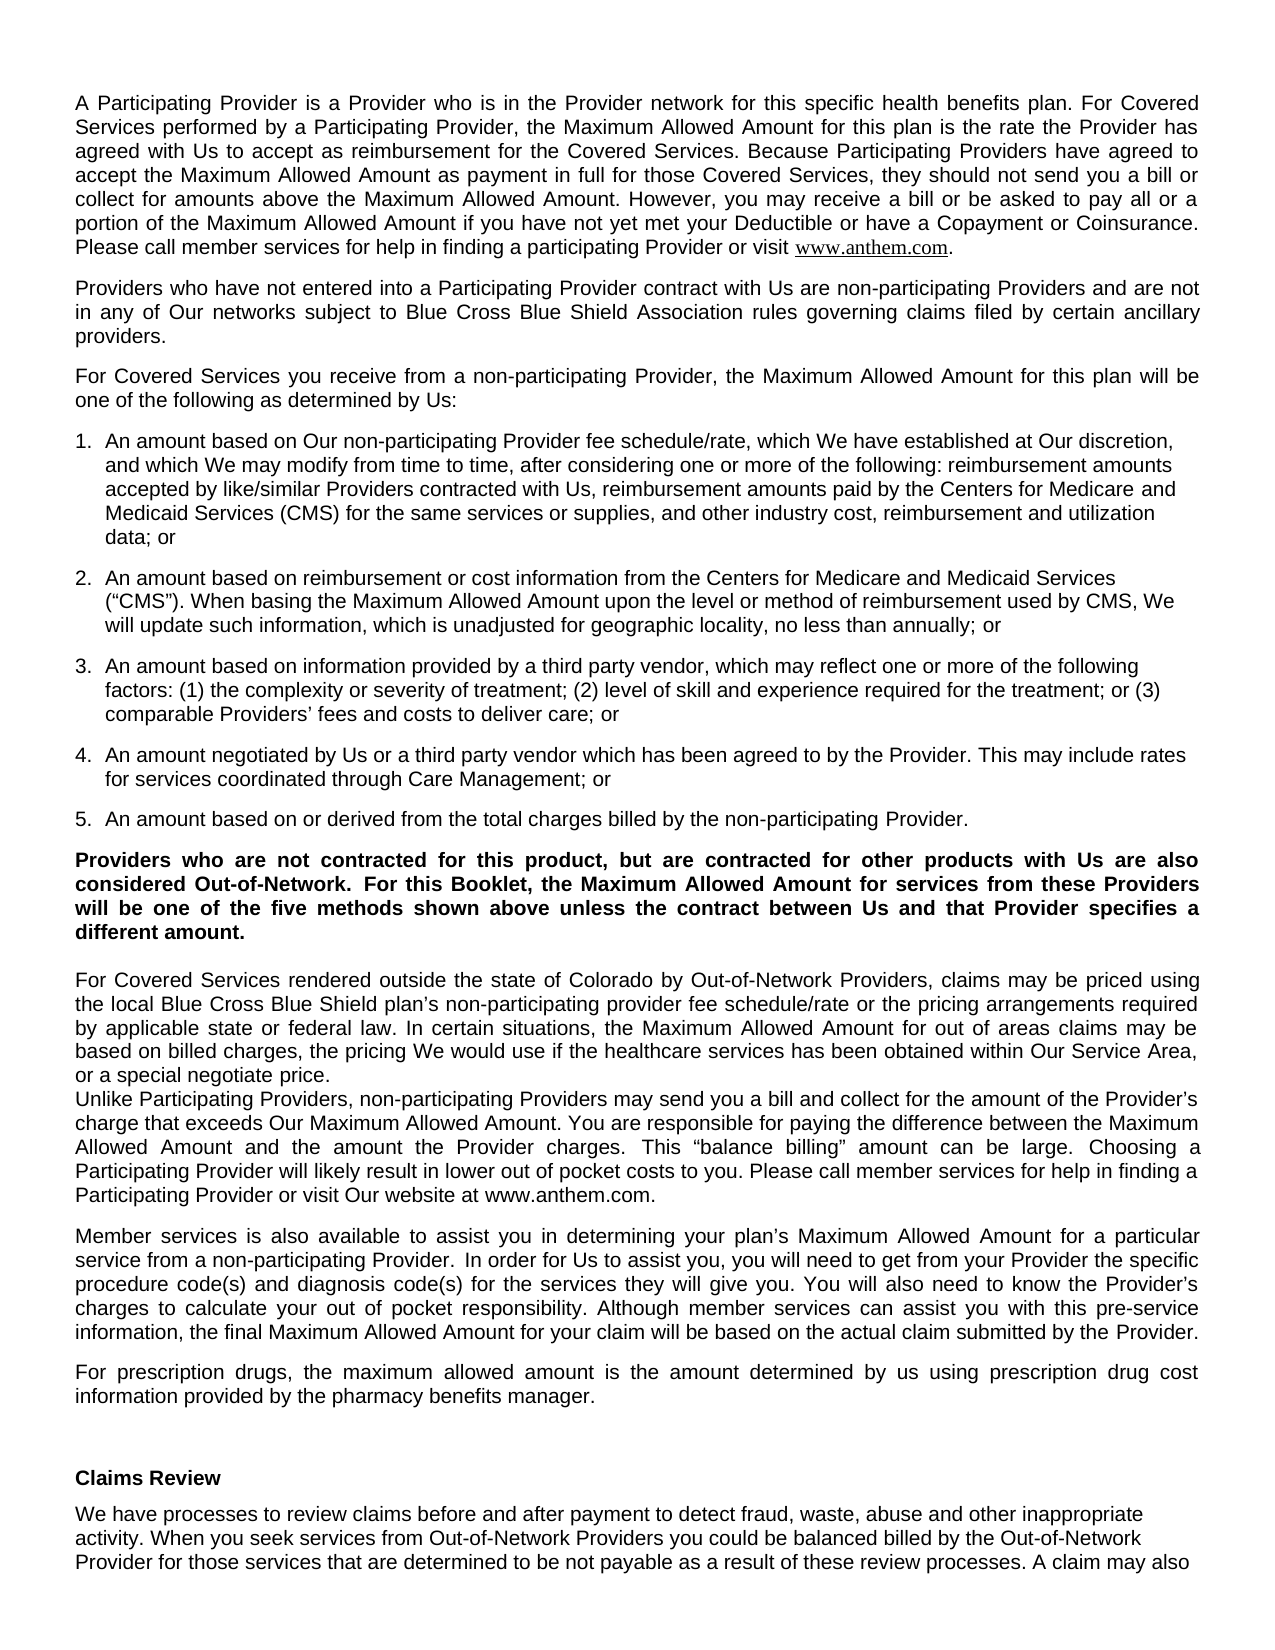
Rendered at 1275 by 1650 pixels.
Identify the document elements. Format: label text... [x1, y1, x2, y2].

text Unlike Participating Providers, non-participating Providers may send you a bill and collect for the amount of the Provider’s charge that exceeds Our Maximum Allowed Amount. You are responsible for paying the difference between the Maximum Allowed Amount and the amount the Provider charges. This “balance billing” amount can be large. Choosing a Participating Provider will likely result in lower out of pocket costs to you. Please call member services for help in finding a Participating Provider or visit Our website at www.anthem.com. [75, 1087, 1201, 1207]
list An amount negotiated by Us or a third party vendor which has been agreed to by the Provider. This may include rates for services coordinated through Care Management; or [75, 742, 1188, 790]
text Member services is also available to assist you in determining your plan’s Maximum Allowed Amount for a particular service from a non-participating Provider. In order for Us to assist you, you will need to get from your Provider the specific procedure code(s) and diagnosis code(s) for the services they will give you. You will also need to know the Provider’s charges to calculate your out of pocket responsibility. Although member services can assist you with this pre-service information, the final Maximum Allowed Amount for your claim will be based on the actual claim submitted by the Provider. [75, 1224, 1200, 1343]
list An amount based on Our non-participating Provider fee schedule/rate, which We have established at Our discretion, and which We may modify from time to time, after considering one or more of the following: reimbursement amounts accepted by like/similar Providers contracted with Us, reimbursement amounts paid by the Centers for Medicare and Medicaid Services (CMS) for the same services or supplies, and other industry cost, reimbursement and utilization data; or [75, 429, 1176, 549]
list An amount based on information provided by a third party vendor, which may reflect one or more of the following factors: (1) the complexity or severity of treatment; (2) level of skill and experience required for the treatment; or (3) comparable Providers’ fees and costs to deliver care; or [75, 654, 1162, 726]
list An amount based on or derived from the total charges billed by the non-participating Provider. [75, 807, 1217, 831]
text We have processes to review claims before and after payment to detect fraud, waste, abuse and other inappropriate activity. When you seek services from Out-of-Network Providers you could be balanced billed by the Out-of-Network Provider for those services that are determined to be not payable as a result of these review processes. A claim may also [75, 1502, 1193, 1574]
text For prescription drugs, the maximum allowed amount is the amount determined by us using prescription drug cost information provided by the pharmacy benefits manager. [75, 1360, 1200, 1408]
text Providers who have not entered into a Participating Provider contract with Us are non-participating Providers and are not in any of Our networks subject to Blue Cross Blue Shield Association rules governing claims filed by certain ancillary providers. [75, 276, 1201, 348]
list An amount based on reimbursement or cost information from the Centers for Medicare and Medicaid Services (“CMS”). When basing the Maximum Allowed Amount upon the level or method of reimbursement used by CMS, We will update such information, which is unadjusted for geographic locality, no less than annually; or [75, 565, 1182, 637]
text For Covered Services rendered outside the state of Colorado by Out-of-Network Providers, claims may be priced using the local Blue Cross Blue Shield plan’s non-participating provider fee schedule/rate or the pricing arrangements required by applicable state or federal law. In certain situations, the Maximum Allowed Amount for out of areas claims may be based on billed charges, the pricing We would use if the healthcare services has been obtained within Our Service Area, or a special negotiate price. [75, 967, 1200, 1087]
subtitle Providers who are not contracted for this product, but are contracted for other products with Us are also considered Out-of-Network. For this Booklet, the Maximum Allowed Amount for services from these Providers will be one of the five methods shown above unless the contract between Us and that Provider specifies a different amount. [75, 848, 1200, 943]
text A Participating Provider is a Provider who is in the Provider network for this specific health benefits plan. For Covered Services performed by a Participating Provider, the Maximum Allowed Amount for this plan is the rate the Provider has agreed with Us to accept as reimbursement for the Covered Services. Because Participating Providers have agreed to accept the Maximum Allowed Amount as payment in full for those Covered Services, they should not send you a bill or collect for amounts above the Maximum Allowed Amount. However, you may receive a bill or be asked to pay all or a portion of the Maximum Allowed Amount if you have not yet met your Deductible or have a Copayment or Coinsurance. Please call member services for help in finding a participating Provider or visit www.anthem.com. [75, 91, 1201, 259]
subtitle Claims Review [75, 1466, 1217, 1490]
text For Covered Services you receive from a non-participating Provider, the Maximum Allowed Amount for this plan will be one of the following as determined by Us: [75, 364, 1200, 412]
